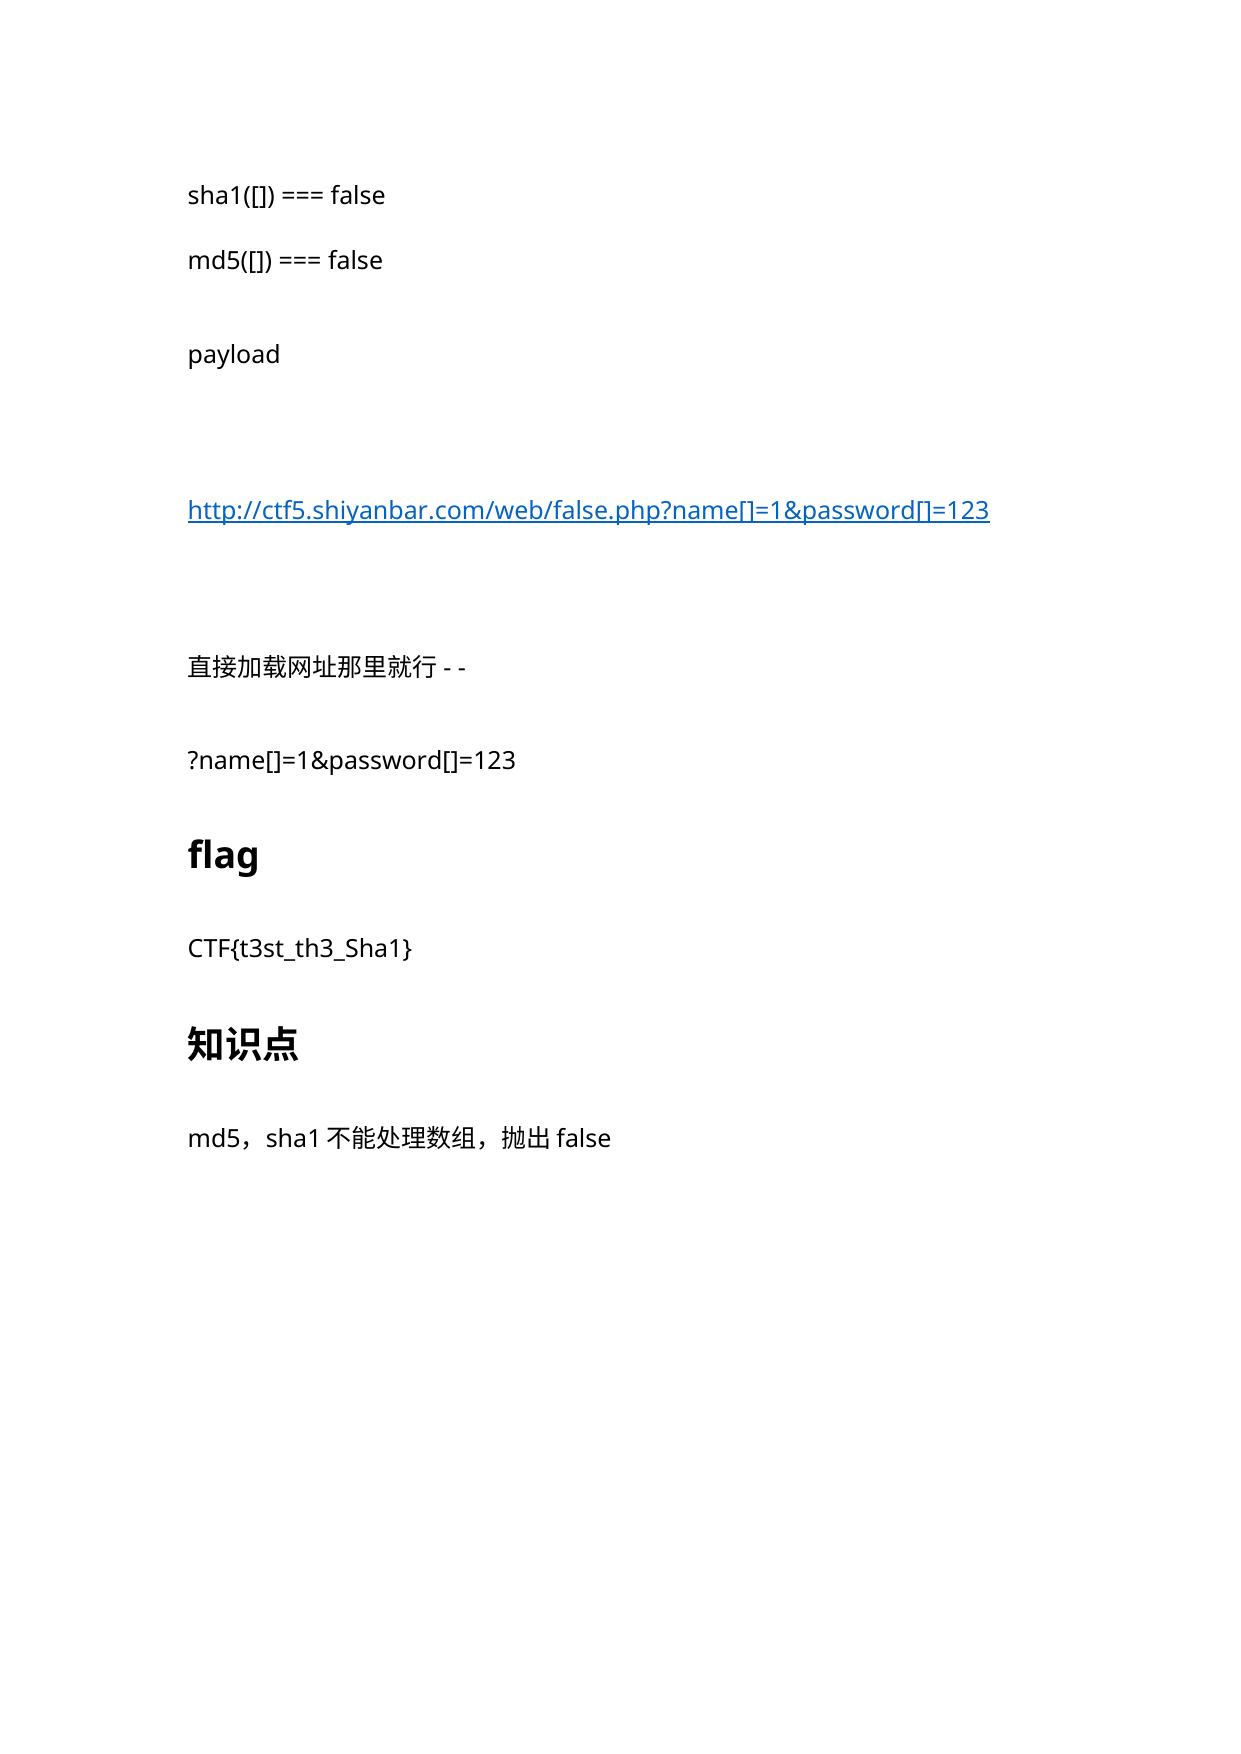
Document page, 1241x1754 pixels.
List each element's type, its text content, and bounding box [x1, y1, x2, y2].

text 知识点 [187, 1009, 1053, 1074]
text http://ctf5.shiyanbar.com/web/false.php?name[]=1&password[]=123 [187, 477, 1053, 542]
text ?name[]=1&password[]=123 [187, 727, 1053, 792]
text sha1([]) === false [187, 162, 1053, 227]
text 直接加载网址那里就行 - - [187, 633, 1053, 698]
text CTF{t3st_th3_Sha1} [187, 915, 1053, 980]
text flag [187, 821, 1053, 886]
text md5([]) === false [187, 227, 1053, 292]
text payload [187, 321, 1053, 386]
text md5，sha1不能处理数组，抛出false [187, 1104, 1053, 1169]
